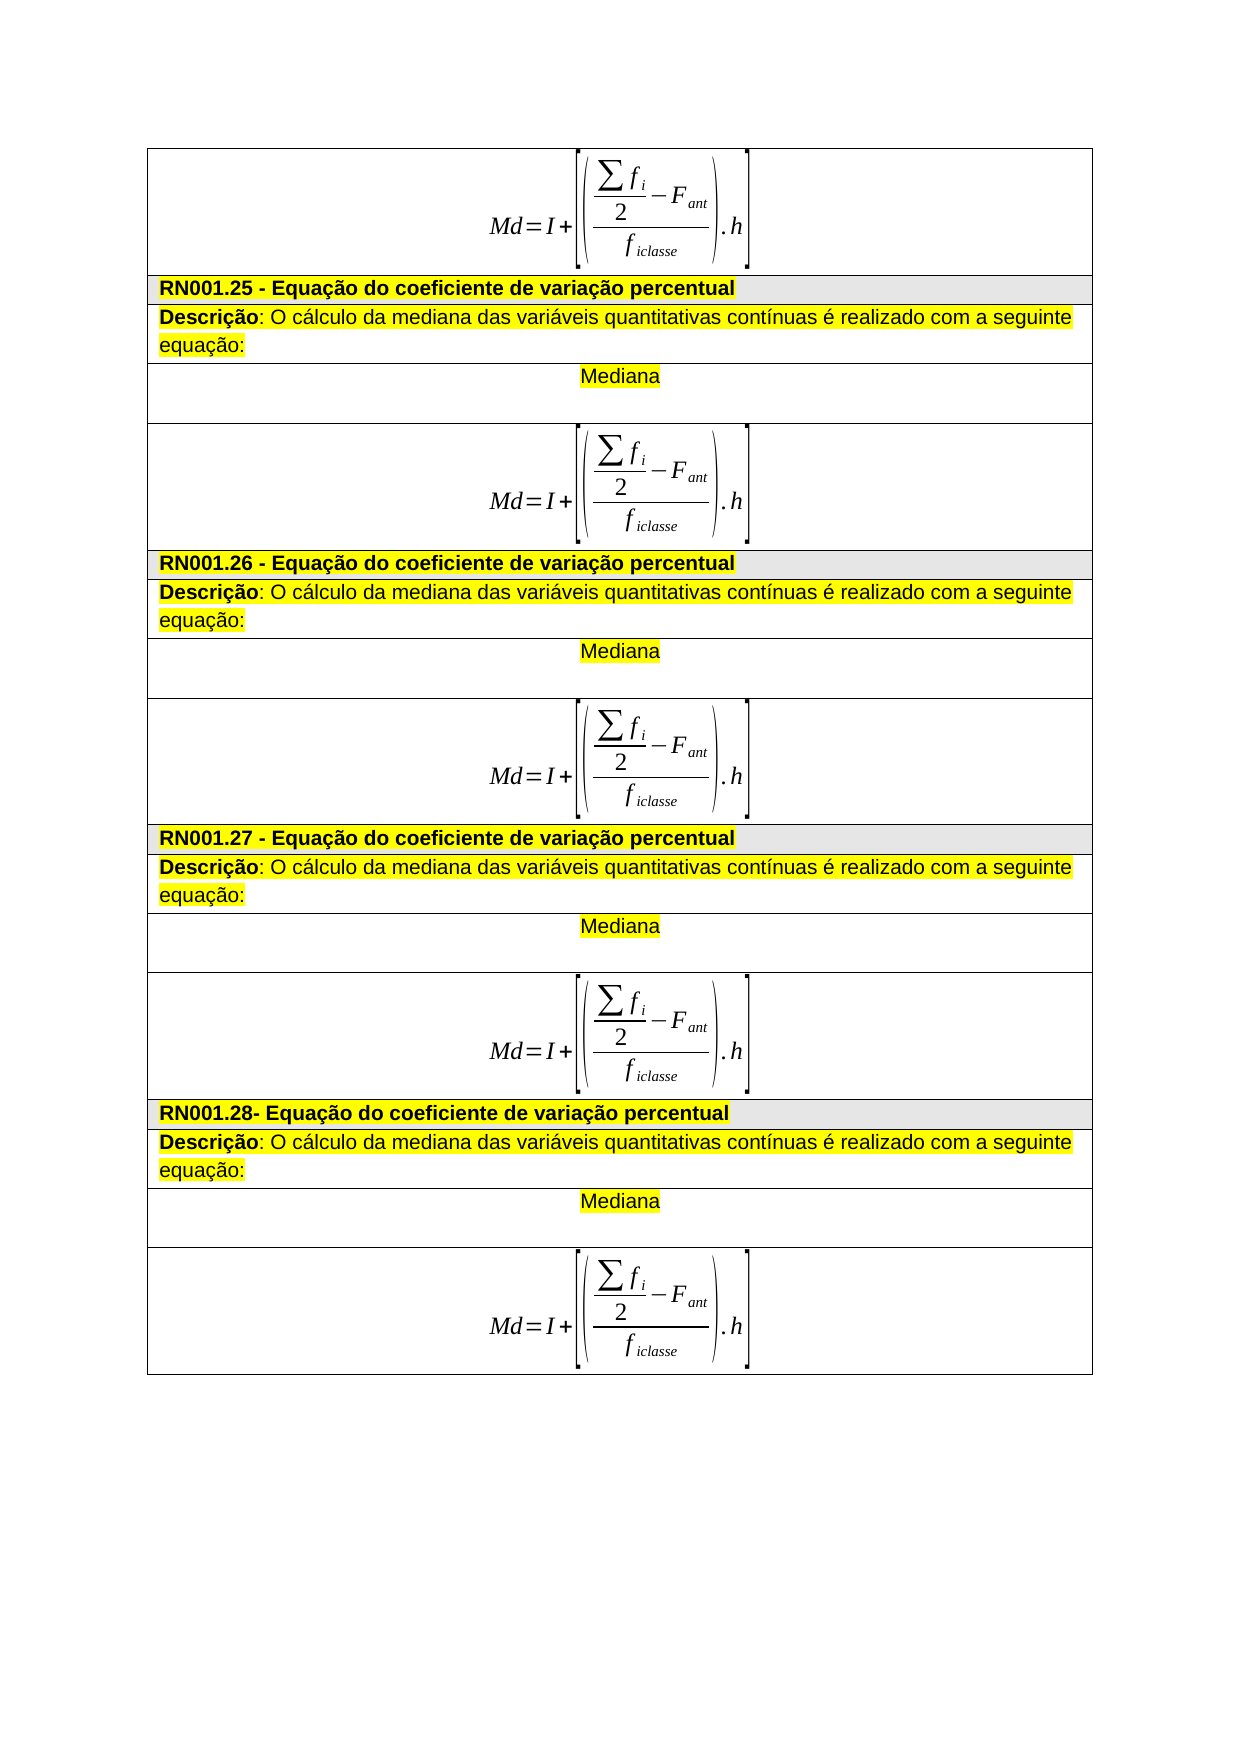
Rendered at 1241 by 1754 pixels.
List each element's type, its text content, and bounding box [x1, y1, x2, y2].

table_cell Mediana [148, 1189, 1092, 1247]
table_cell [148, 305, 1092, 363]
table_cell [148, 973, 1092, 1099]
table_cell Mediana [148, 639, 1092, 697]
table_cell Mediana [148, 364, 1092, 422]
table_cell [148, 149, 1092, 274]
table_cell Descrição: O cálculo da mediana das variáveis quantitativas contínuas é realizado com a seguinte equação: [148, 580, 1092, 638]
table_cell Descrição: O cálculo da mediana das variáveis quantitativas contínuas é realizado com a seguinte equação: [148, 855, 1092, 913]
table_cell [148, 1248, 1092, 1374]
table_cell RN001.26 - Equação do coeficiente de variação percentual [148, 551, 1092, 579]
table_cell RN001.25 - Equação do coeficiente de variação percentual [148, 276, 1092, 304]
table_cell RN001.27 - Equação do coeficiente de variação percentual [148, 825, 1092, 854]
table_cell RN001.28- Equação do coeficiente de variação percentual [148, 1100, 1092, 1129]
table_cell [148, 424, 1092, 549]
table_cell [148, 699, 1092, 824]
table_cell Mediana [148, 914, 1092, 972]
table_cell Descrição: O cálculo da mediana das variáveis quantitativas contínuas é realizado com a seguinte equação: [148, 1130, 1092, 1188]
